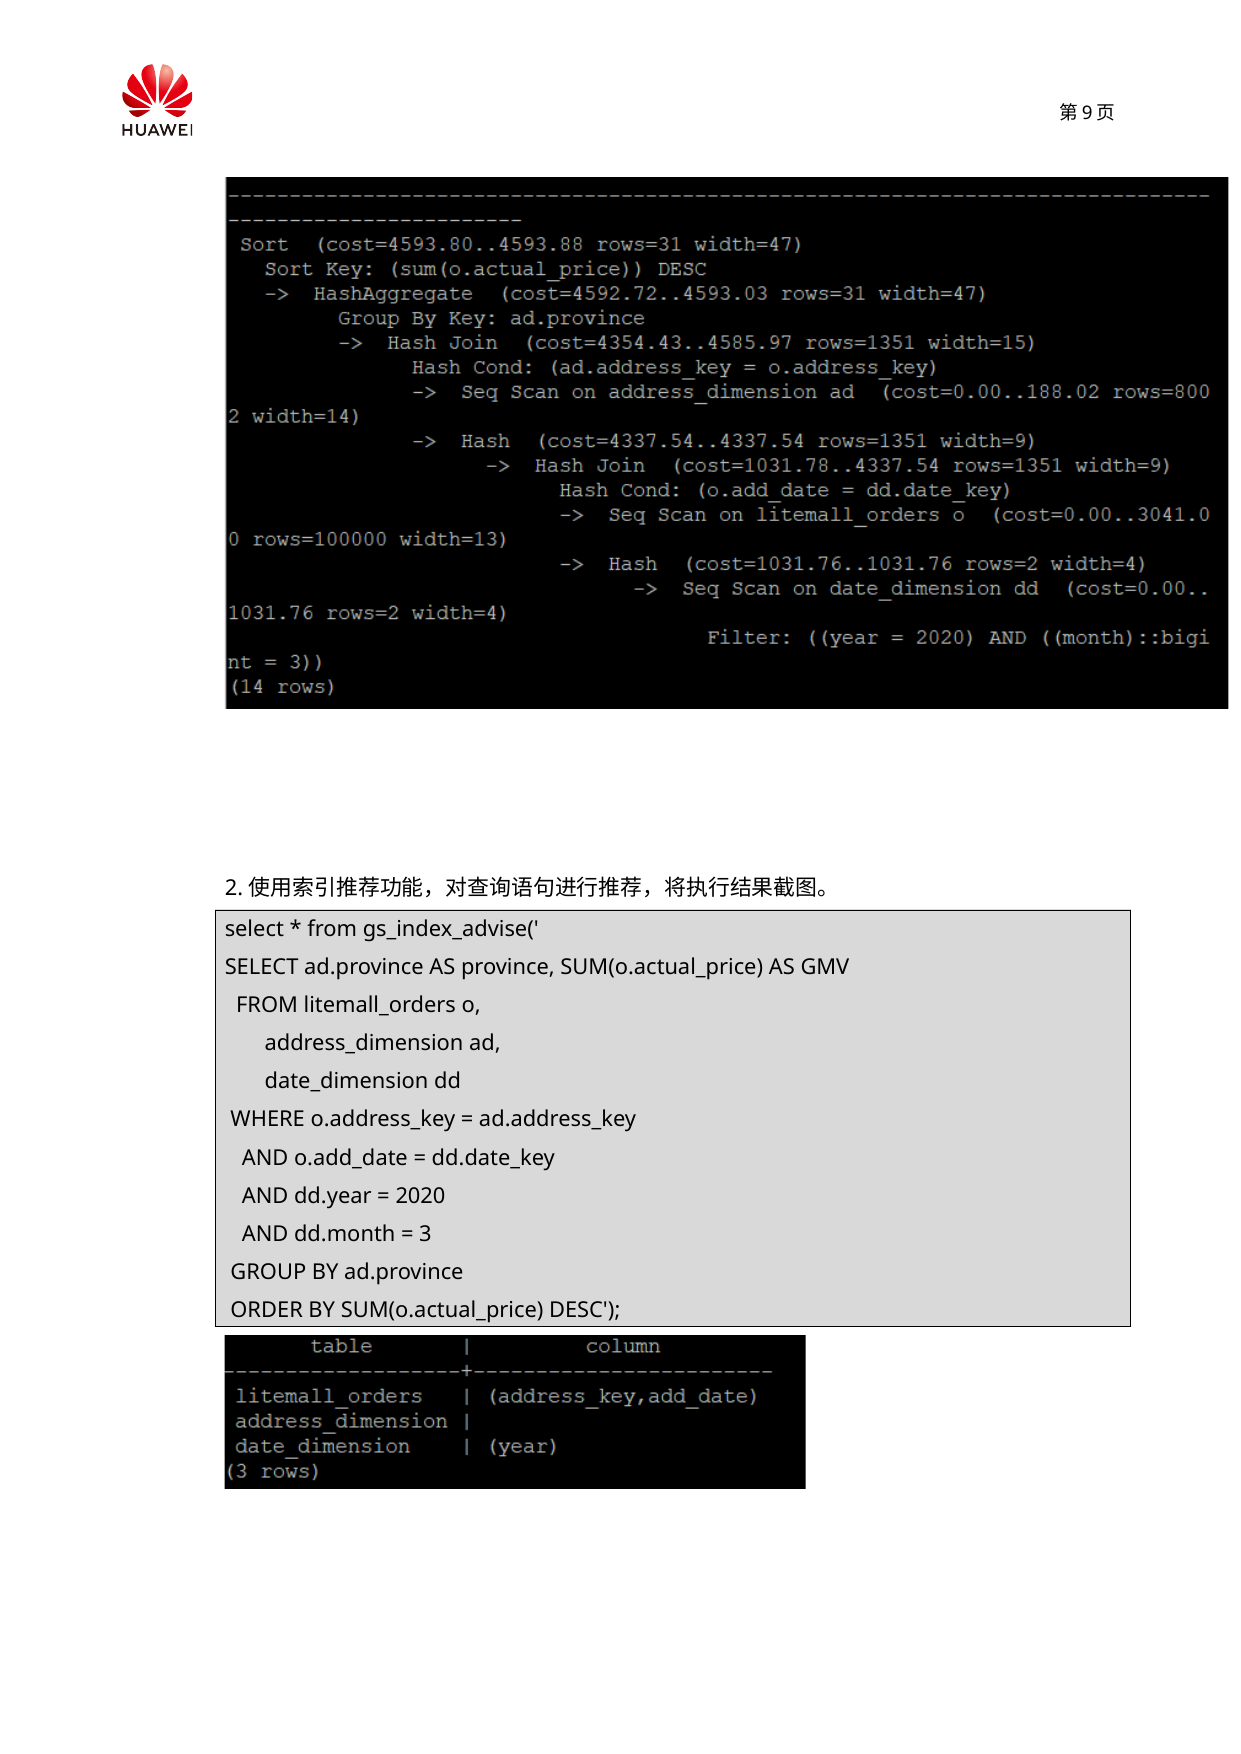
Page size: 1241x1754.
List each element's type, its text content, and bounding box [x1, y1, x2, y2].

text AND o.add_date = dd.date_key [216, 1138, 1130, 1171]
text GROUP BY ad.province [216, 1253, 1130, 1286]
text 2. 使用索引推荐功能，对查询语句进行推荐，将执行结果截图。 [224, 869, 1122, 901]
text address_dimension ad, [216, 1024, 1130, 1057]
text WHERE o.address_key = ad.address_key [216, 1100, 1130, 1133]
text SELECT ad.province AS province, SUM(o.actual_price) AS GMV [216, 948, 1130, 981]
text AND dd.month = 3 [216, 1214, 1130, 1247]
text AND dd.year = 2020 [216, 1176, 1130, 1209]
text FROM litemall_orders o, [216, 986, 1130, 1019]
text date_dimension dd [216, 1062, 1130, 1095]
picture [224, 1335, 806, 1489]
text select * from gs_index_advise(' [216, 911, 1130, 942]
picture [224, 177, 1229, 709]
picture [122, 64, 193, 136]
text ORDER BY SUM(o.actual_price) DESC'); [216, 1291, 1130, 1326]
